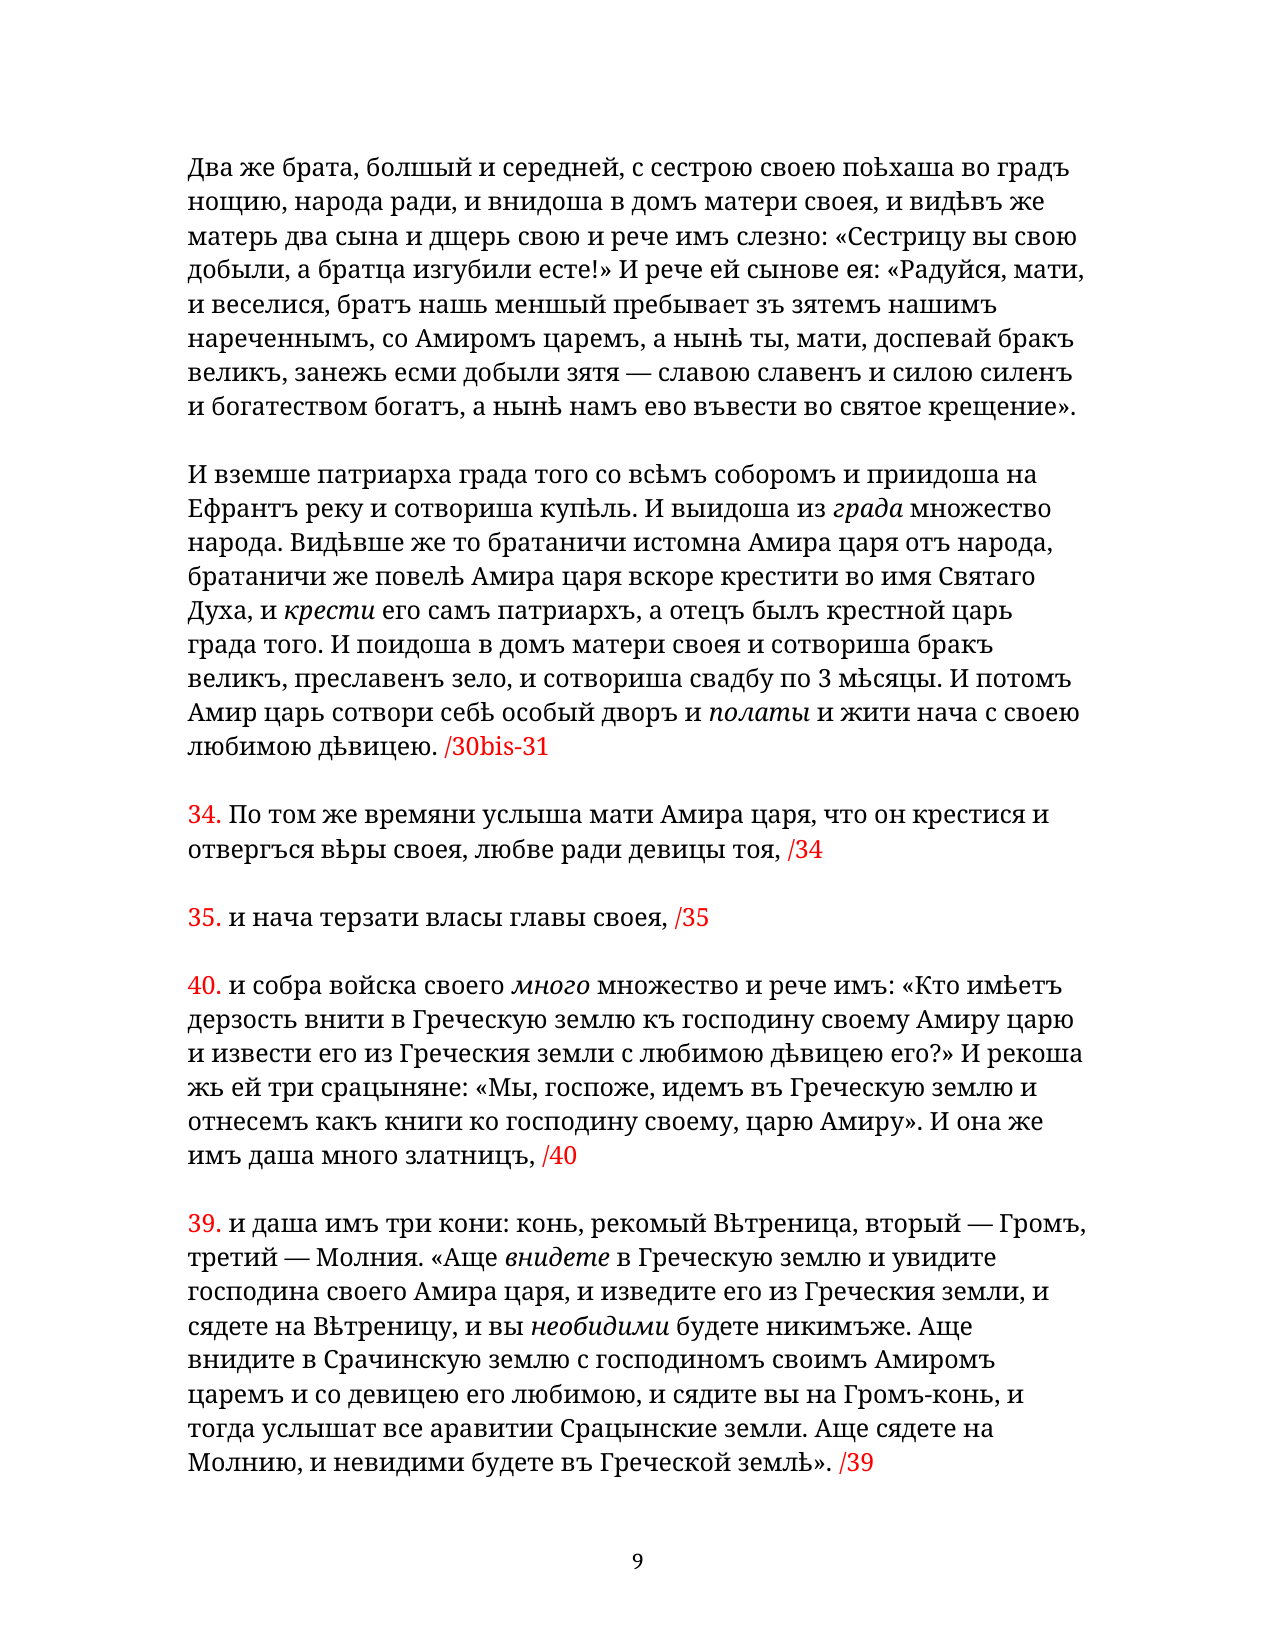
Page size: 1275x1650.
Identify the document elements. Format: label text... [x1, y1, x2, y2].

text 34. По том же времяни услыша мати Амира царя, что он крестися и отвергъся вѣры своея, любве ради девицы тоя, /34 [187, 797, 1087, 865]
text 35. и нача терзати власы главы своея, /35 [187, 899, 1087, 933]
text Два же брата, болшый и середней, с сестрою своею поѣхаша во градъ нощию, народа ради, и внидоша в домъ матери своея, и видѣвъ же матерь два сына и дщерь свою и рече имъ слезно: «Сестрицу вы свою добыли, а братца изгубили есте!» И рече ей сынове ея: «Радуйся, мати, и веселися, братъ нашь меншый пребывает зъ зятемъ нашимъ нареченнымъ, со Амиромъ царемъ, а нынѣ ты, мати, доспевай бракъ великъ, занежь есми добыли зятя — славою славенъ и силою силенъ и богатеством богатъ, а нынѣ намъ ево въвести во святое крещение». [187, 150, 1087, 422]
text И вземше патриарха града того со всѣмъ соборомъ и приидоша на Ефрантъ реку и сотвориша купѣль. И выидоша из града множество народа. Видѣвше же то братаничи истомна Амира царя отъ народа, братаничи же повелѣ Амира царя вскоре крестити во имя Святаго Духа, и крести его самъ патриархъ, а отецъ былъ крестной царь града того. И поидоша в домъ матери своея и сотвориша бракъ великъ, преславенъ зело, и сотвориша свадбу по 3 мѣсяцы. И потомъ Амир царь сотвори себѣ особый дворъ и полаты и жити нача с своею любимою дѣвицею. /30bis-31 [187, 457, 1087, 763]
text 40. и собра войска своего много множество и рече имъ: «Кто имѣетъ дерзость внити в Греческую землю къ господину своему Амиру царю и извести его из Греческия земли с любимою дѣвицею его?» И рекоша жь ей три срацыняне: «Мы, госпоже, идемъ въ Греческую землю и отнесемъ какъ книги ко господину своему, царю Амиру». И она же имъ даша много златницъ, /40 [187, 967, 1087, 1172]
text 39. и даша имъ три кони: конь, рекомый Вѣтреница, вторый — Громъ, третий — Молния. «Аще внидете в Греческую землю и увидите господина своего Амира царя, и изведите его из Греческия земли, и сядете на Вѣтреницу, и вы необидими будете никимъже. Аще внидите в Срачинскую землю с господиномъ своимъ Амиромъ царемъ и со девицею его любимою, и сядите вы на Громъ-конь, и тогда услышат все аравитии Срацынские земли. Аще сядете на Молнию, и невидими будете въ Греческой землѣ». /39 [187, 1206, 1087, 1478]
